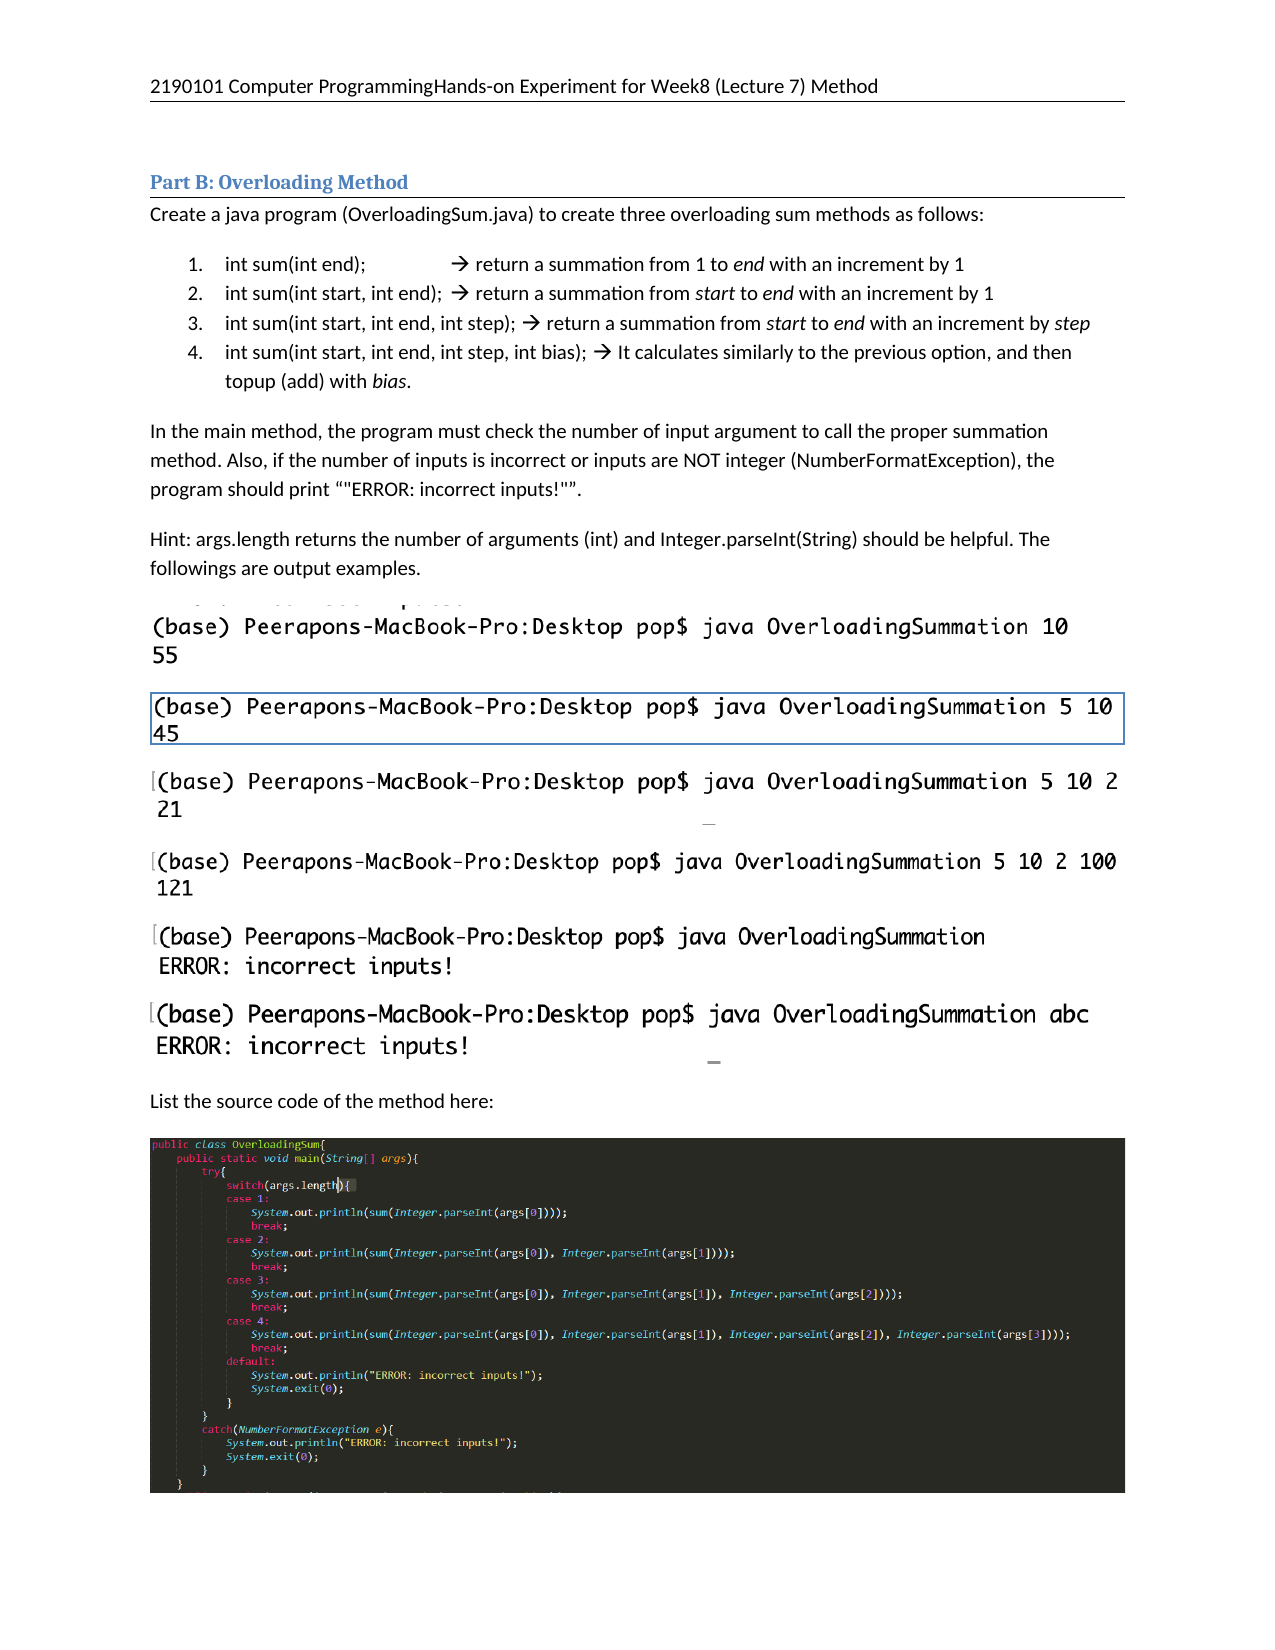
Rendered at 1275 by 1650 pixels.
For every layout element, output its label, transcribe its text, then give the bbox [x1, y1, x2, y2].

text List the source code of the method here: [150, 1088, 1125, 1114]
text Create a java program (OverloadingSum.java) to create three overloading sum methods as follows: [150, 201, 1125, 227]
picture [150, 1138, 1125, 1493]
list int sum(int start, int end, int step, int bias); It calculates similarly to the previous option, and then topup (add) with bias. [187, 339, 1125, 393]
picture [150, 605, 1125, 668]
picture [150, 922, 1011, 977]
picture [152, 694, 1123, 743]
text Hint: args.length returns the number of arguments (int) and Integer.parseInt(String) should be helpful. The followings are output examples. [150, 526, 1125, 581]
subtitle Part B: Overloading Method [150, 171, 1125, 197]
picture [150, 850, 1124, 898]
list int sum(int start, int end); return a summation from start to end with an increment by 1 [187, 281, 1125, 306]
text In the main method, the program must check the number of input argument to call the proper summation method. Also, if the number of inputs is incorrect or inputs are NOT integer (NumberFormatException), the program should print “"ERROR: incorrect inputs!"”. [150, 418, 1125, 502]
picture [150, 1002, 1125, 1064]
list int sum(int end); return a summation from 1 to end with an increment by 1 [187, 251, 1125, 277]
picture [150, 769, 1125, 825]
list int sum(int start, int end, int step); return a summation from start to end with an increment by step [187, 310, 1125, 335]
